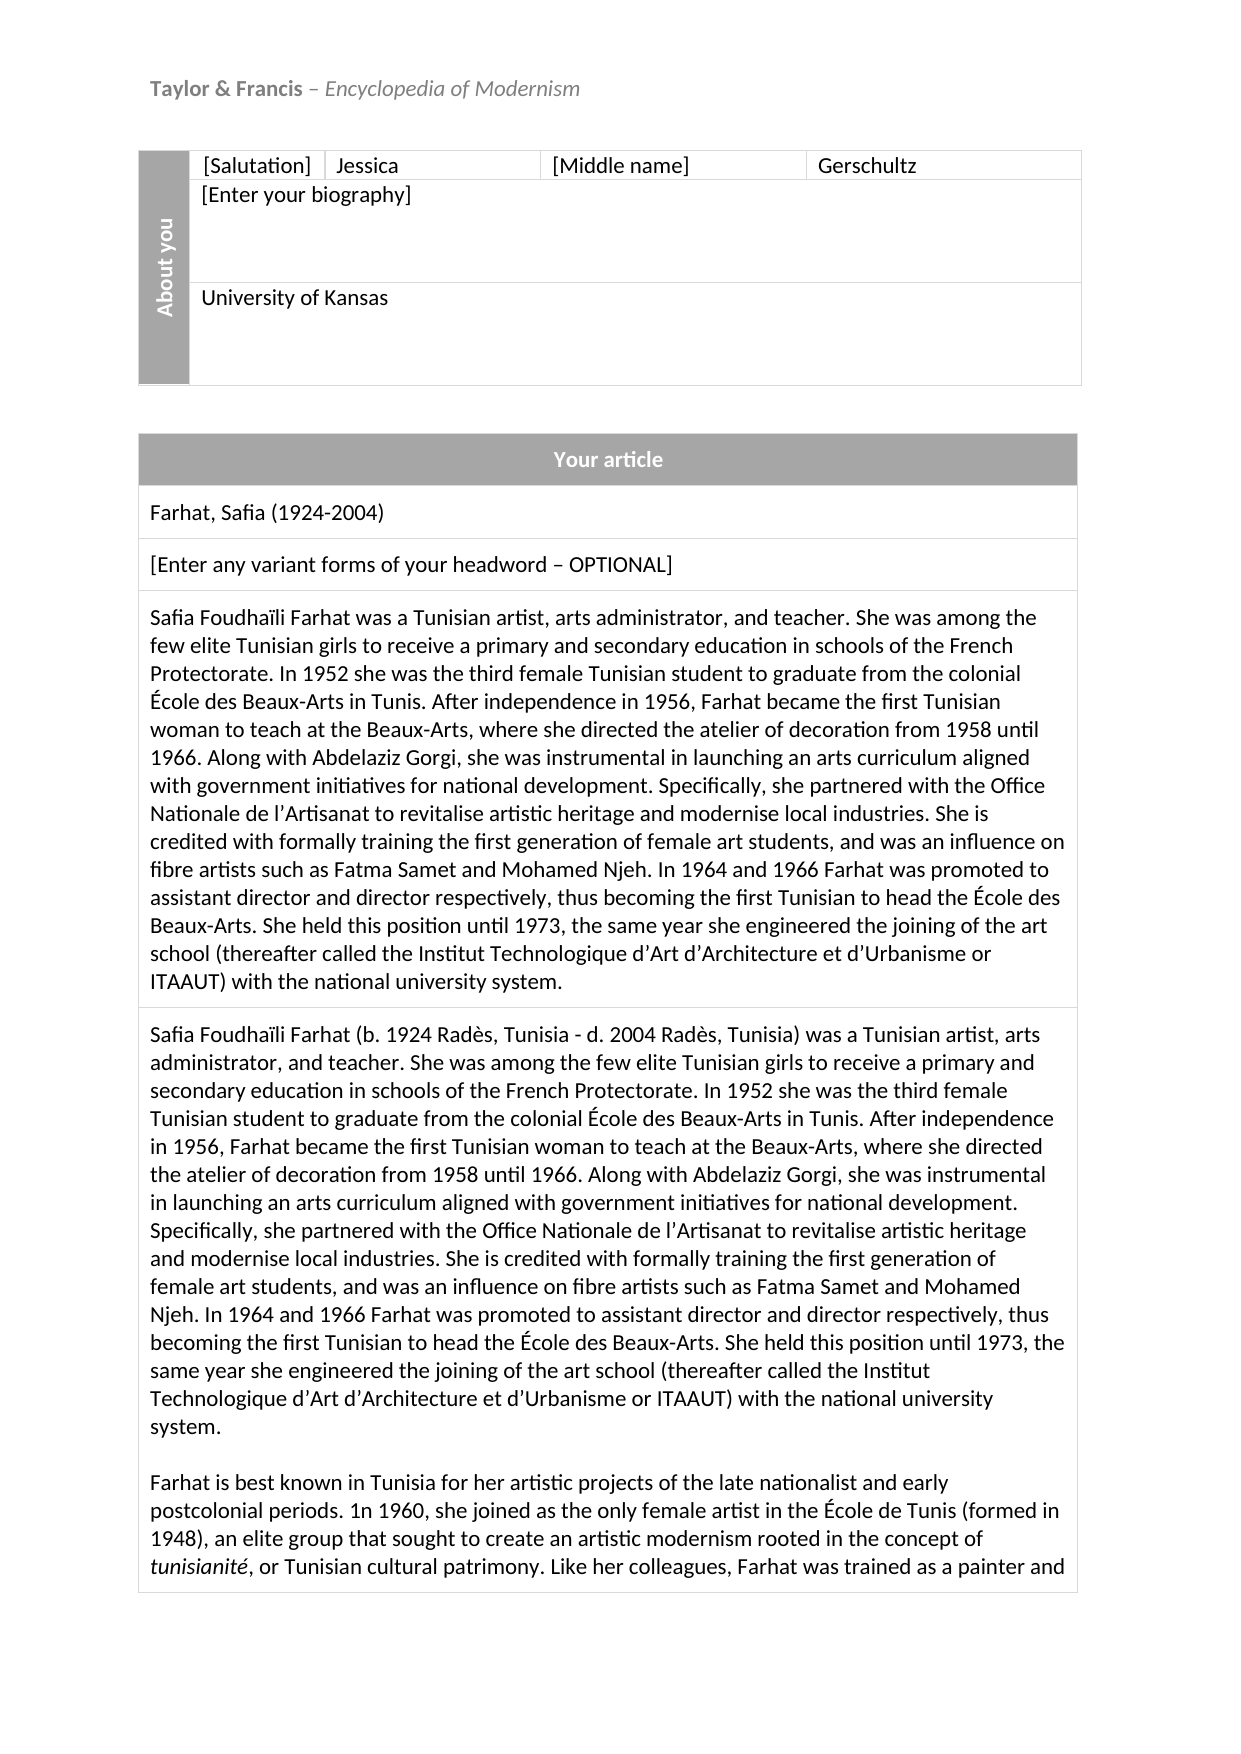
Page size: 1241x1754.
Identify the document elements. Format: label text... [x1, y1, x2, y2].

table_header About you [139, 151, 189, 384]
table_header Your article [139, 434, 1077, 485]
